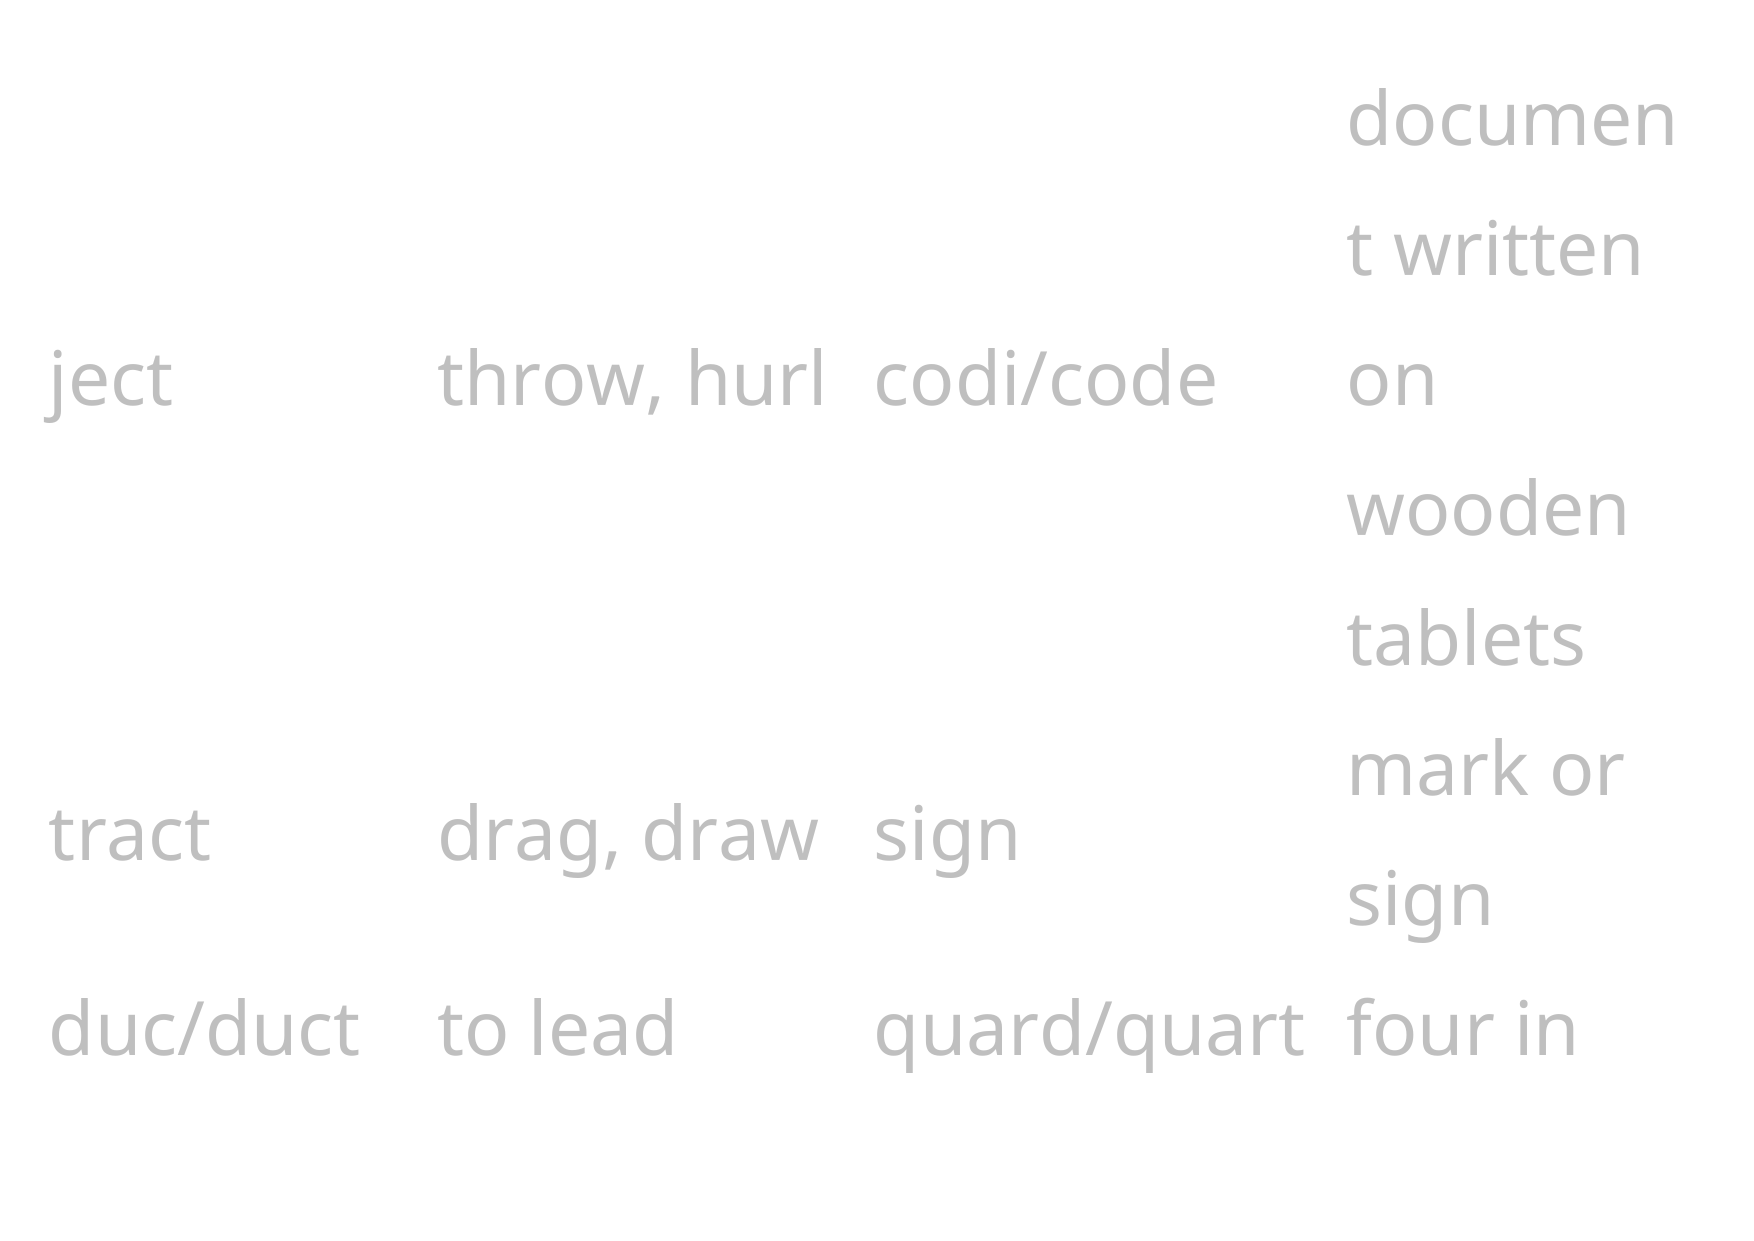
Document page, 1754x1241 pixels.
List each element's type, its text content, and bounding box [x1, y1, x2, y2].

table_cell to lead [426, 961, 862, 1091]
table_cell tract [38, 701, 426, 961]
table_cell mark or sign [1335, 701, 1713, 961]
table_cell sign [863, 701, 1335, 961]
table_cell drag, draw [426, 701, 862, 961]
table_cell four in latin [1335, 961, 1713, 1091]
table_cell ject [38, 51, 426, 701]
table_cell duc/duct [38, 961, 426, 1091]
table_cell document written on wooden tablets [1335, 51, 1713, 701]
table_cell throw, hurl [426, 51, 862, 701]
table_cell codi/code [863, 51, 1335, 701]
table_cell quard/quart [863, 961, 1335, 1091]
